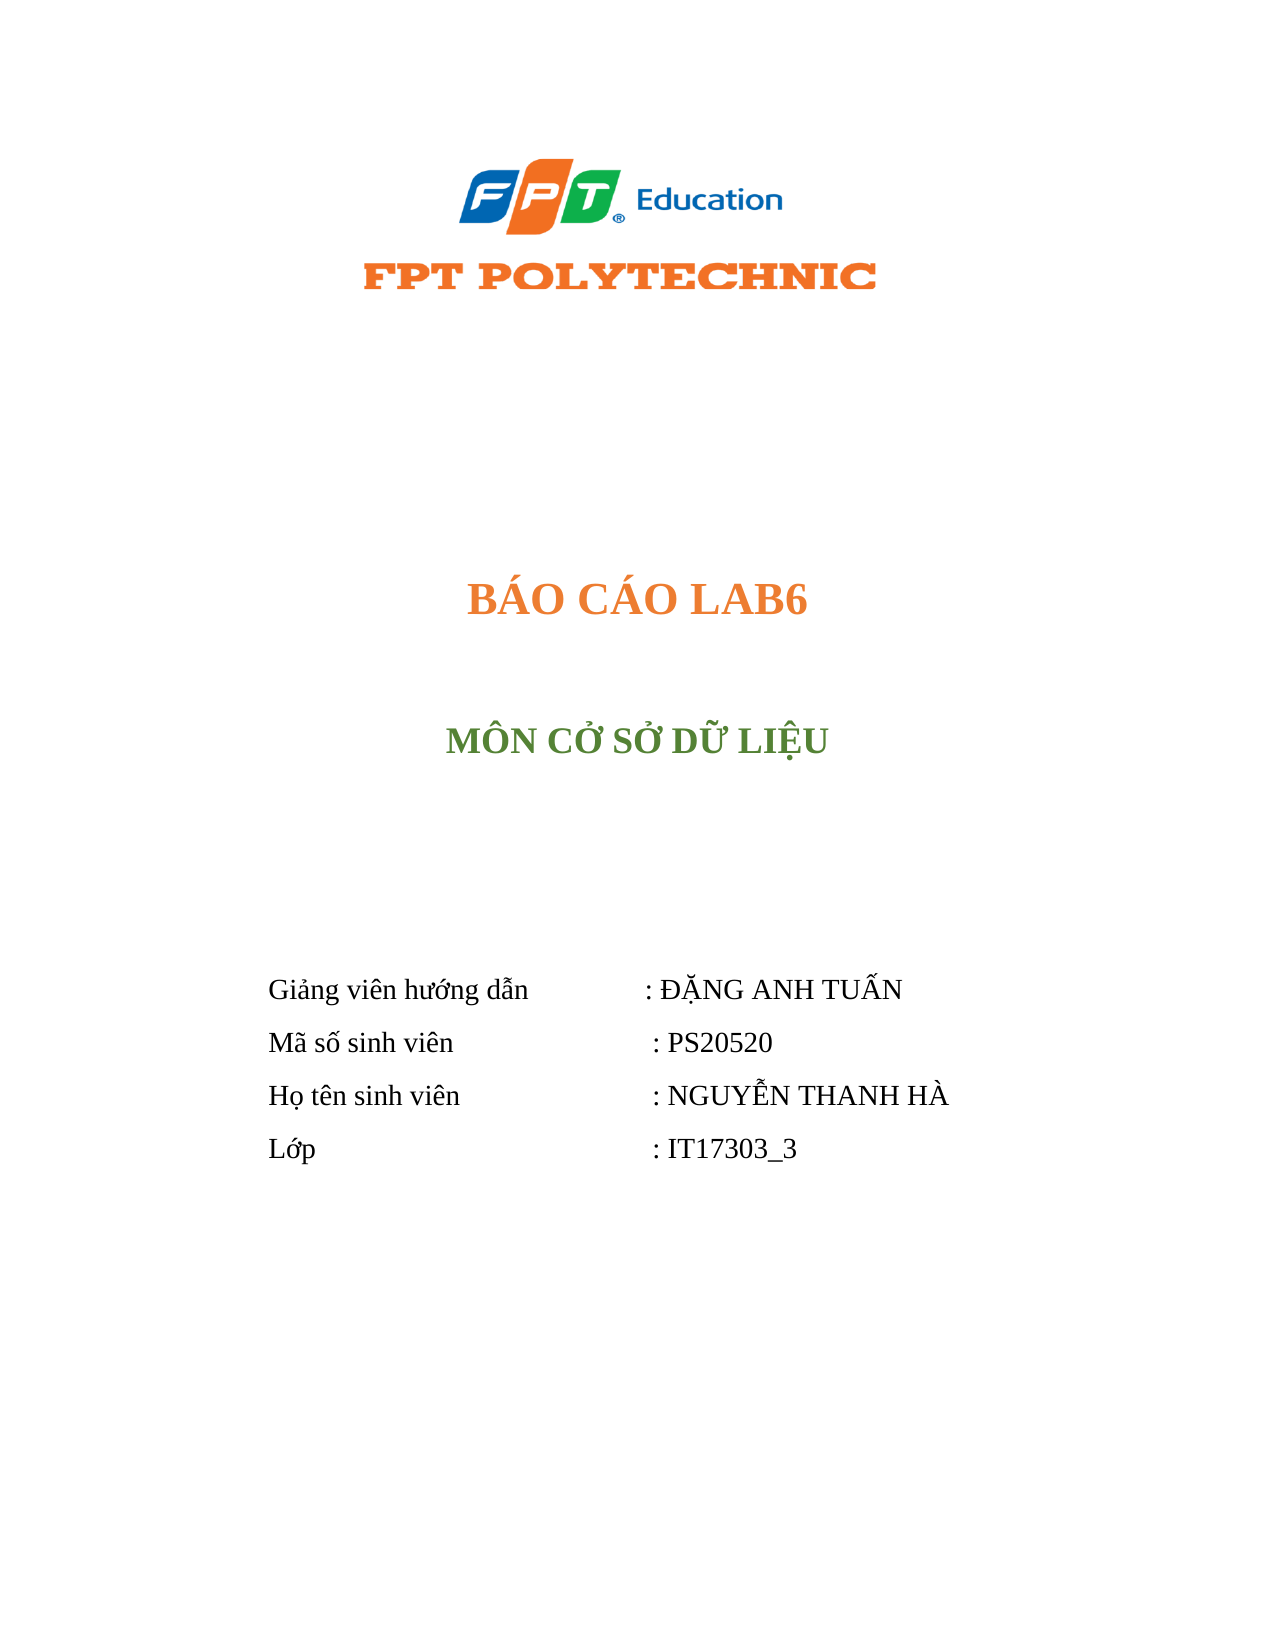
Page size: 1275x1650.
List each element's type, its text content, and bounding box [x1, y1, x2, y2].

text Giảng viên hướng dẫn : ĐẶNG ANH TUẤN [150, 972, 1125, 1005]
picture [362, 158, 875, 289]
text Lớp : IT17303_3 [150, 1131, 1125, 1165]
text Mã số sinh viên : PS20520 [150, 1026, 1125, 1059]
text BÁO CÁO LAB6 [150, 572, 1125, 624]
text MÔN CỞ SỞ DỮ LIỆU [150, 719, 1125, 762]
text Họ tên sinh viên : NGUYỄN THANH HÀ [150, 1078, 1125, 1112]
